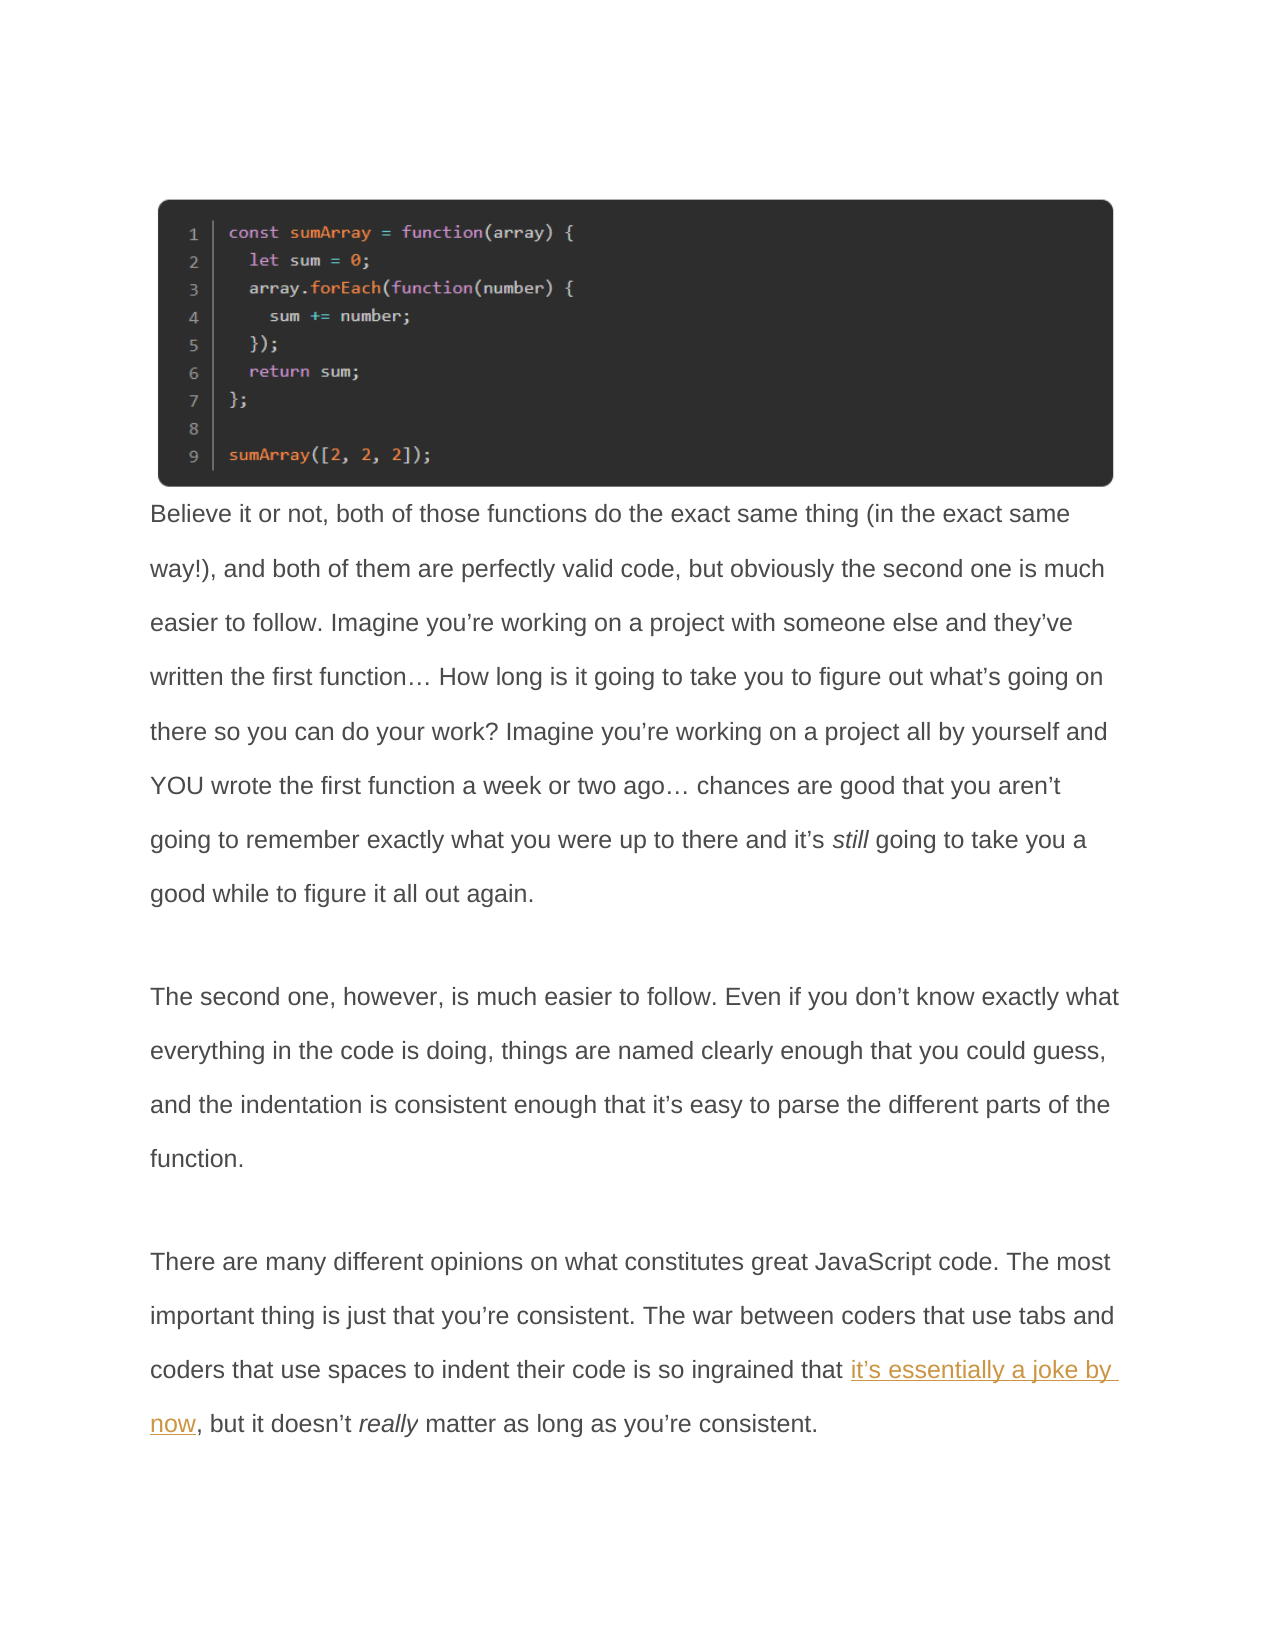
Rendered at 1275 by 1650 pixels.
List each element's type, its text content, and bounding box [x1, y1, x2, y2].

text The second one, however, is much easier to follow. Even if you don’t know exactly what everything in the code is doing, things are named clearly enough that you could guess, and the indentation is consistent enough that it’s easy to parse the different parts of the function. [150, 981, 1125, 1173]
text Believe it or not, both of those functions do the exact same thing (in the exact same way!), and both of them are perfectly valid code, but obviously the second one is much easier to follow. Imagine you’re working on a project with someone else and they’ve written the first function… How long is it going to take you to figure out what’s going on there so you can do your work? Imagine you’re working on a project all by yourself and YOU wrote the first function a week or two ago… chances are good that you aren’t going to remember exactly what you were up to there and it’s still going to take you a good while to figure it all out again. [150, 499, 1125, 908]
text There are many different opinions on what constitutes great JavaScript code. The most important thing is just that you’re consistent. The war between coders that use tabs and coders that use spaces to indent their code is so ingrained that it’s essentially a joke by now, but it doesn’t really matter as long as you’re consistent. [150, 1246, 1125, 1438]
picture [150, 187, 1125, 496]
